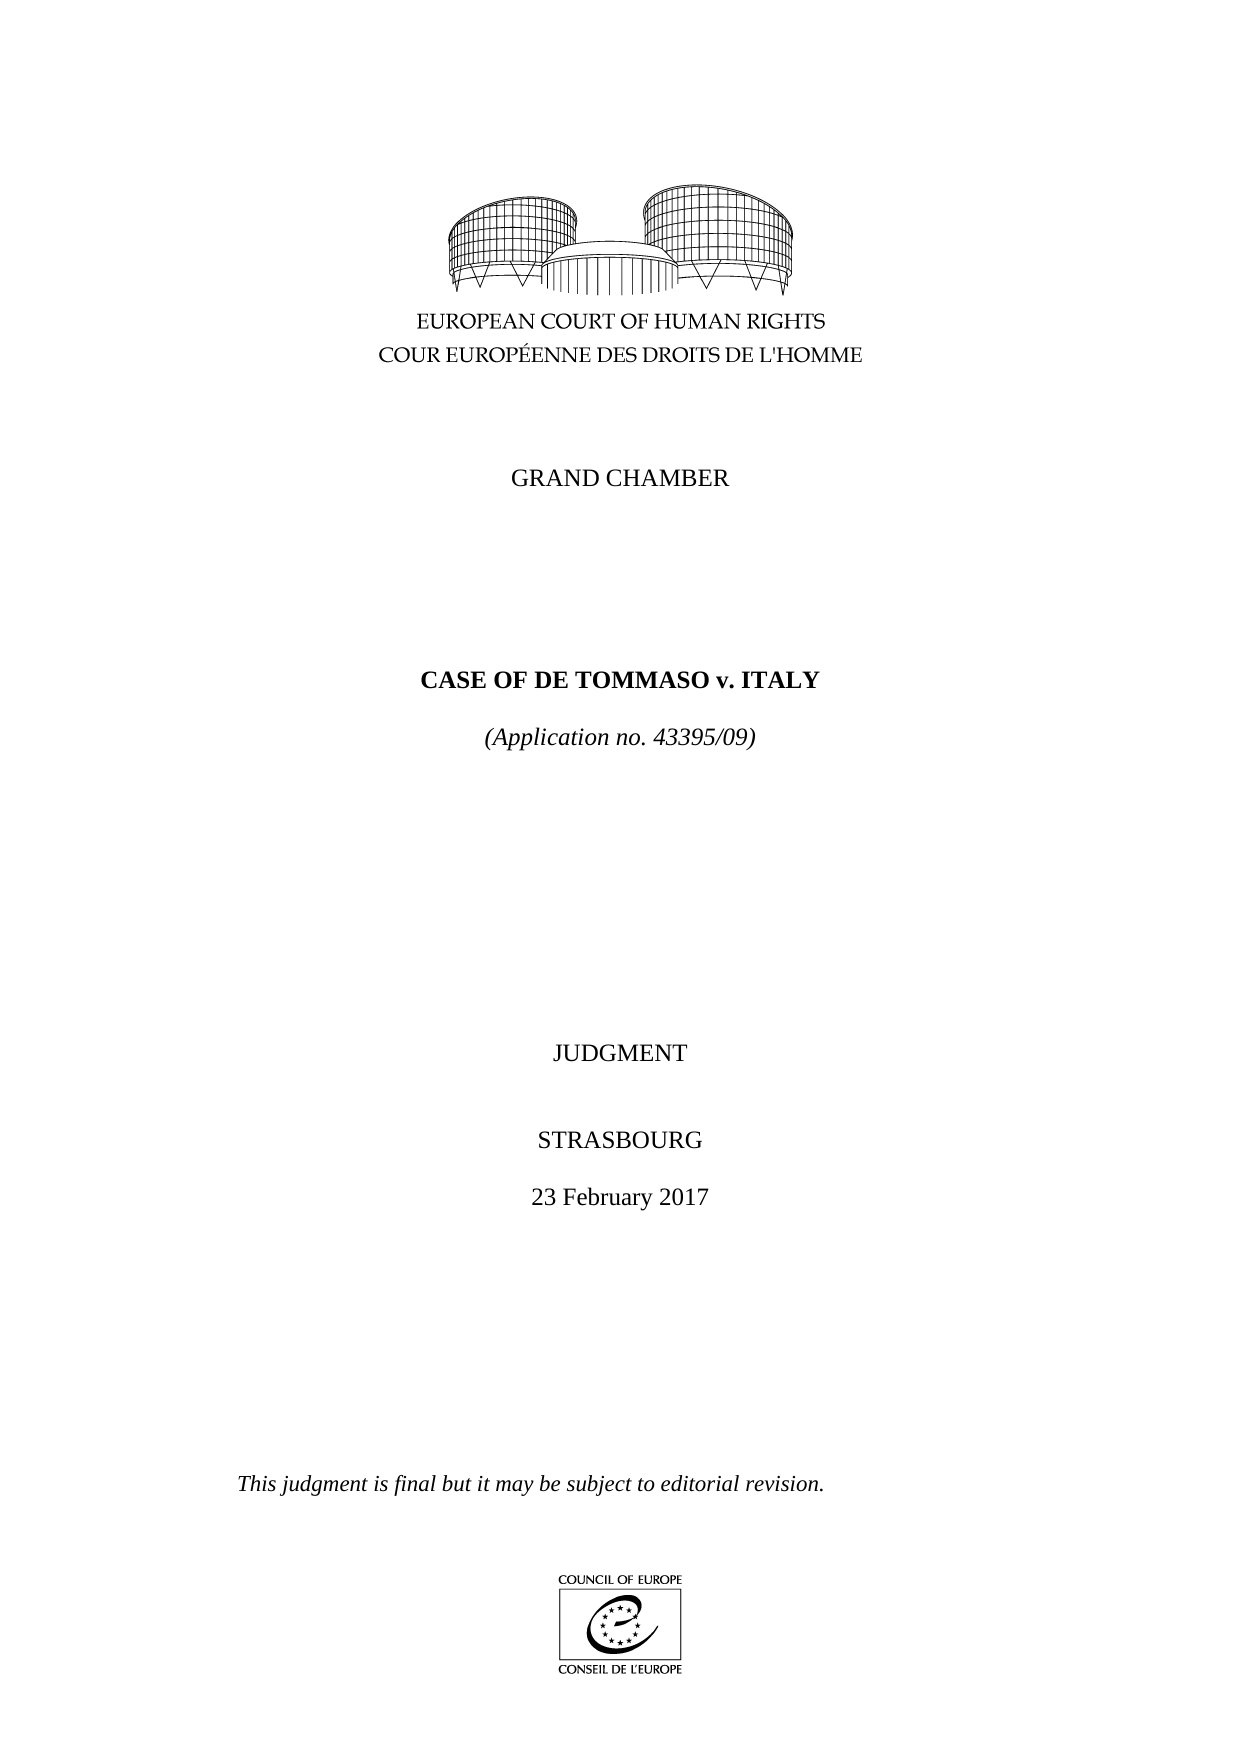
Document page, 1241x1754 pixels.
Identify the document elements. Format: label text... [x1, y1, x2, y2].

text CASE OF DE TOMMASO v. ITALY [237, 665, 1003, 693]
text JUDGMENT [237, 1038, 1003, 1067]
text GRAND CHAMBER [237, 463, 1003, 492]
text (Application no. 43395/09) [237, 722, 1003, 751]
text 23 February 2017 [237, 1182, 1003, 1211]
text STRASBOURG [237, 1125, 1003, 1153]
text This judgment is final but it may be subject to editorial revision. [237, 1470, 1003, 1496]
picture [377, 177, 864, 378]
picture [556, 1572, 684, 1675]
